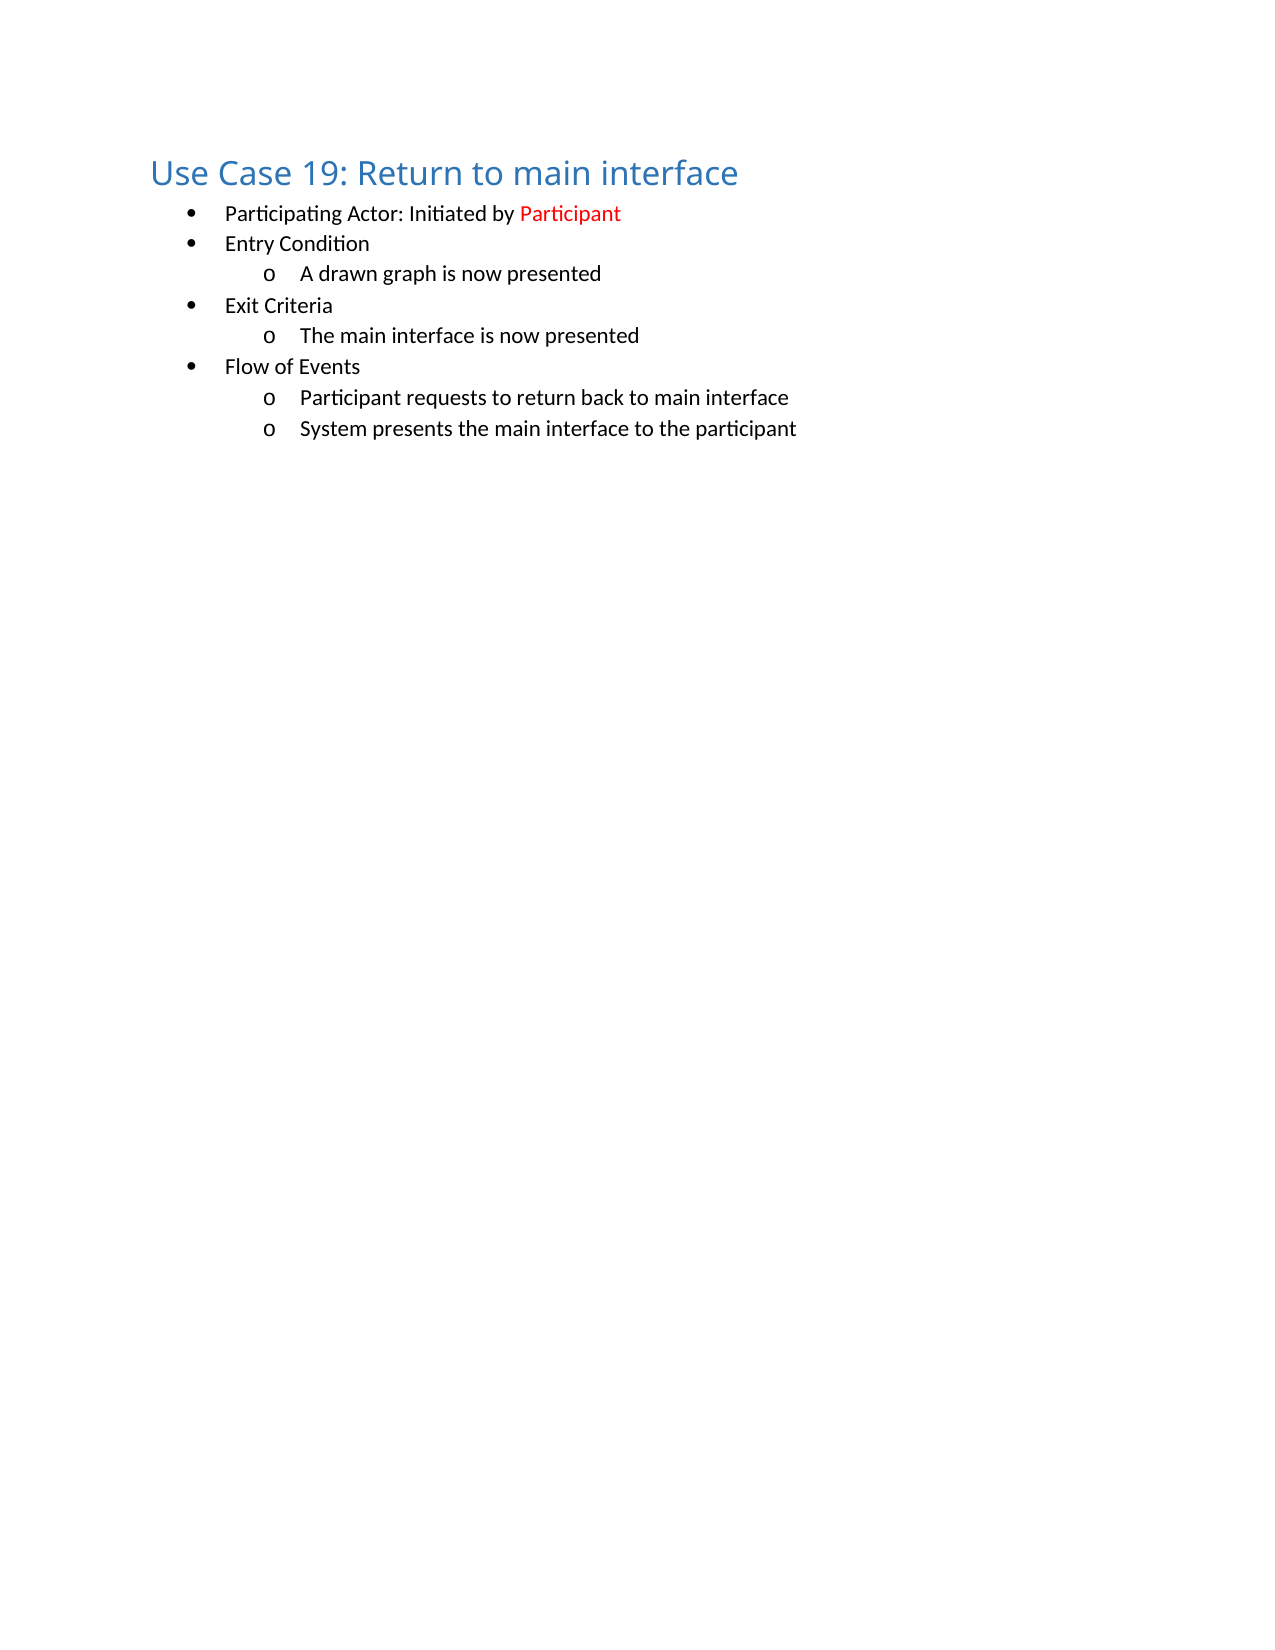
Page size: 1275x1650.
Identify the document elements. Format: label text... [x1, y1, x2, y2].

list Exit Criteria [187, 291, 1125, 319]
list Flow of Events [187, 352, 1125, 381]
subtitle Use Case 19: Return to main interface [150, 150, 1125, 195]
list Participating Actor: Initiated by Participant [187, 199, 1125, 227]
list Participant requests to return back to main interface [262, 383, 1125, 412]
list Entry Condition [187, 229, 1125, 257]
list A drawn graph is now presented [262, 259, 1125, 288]
list The main interface is now presented [262, 321, 1125, 350]
list System presents the main interface to the participant [262, 414, 1125, 443]
